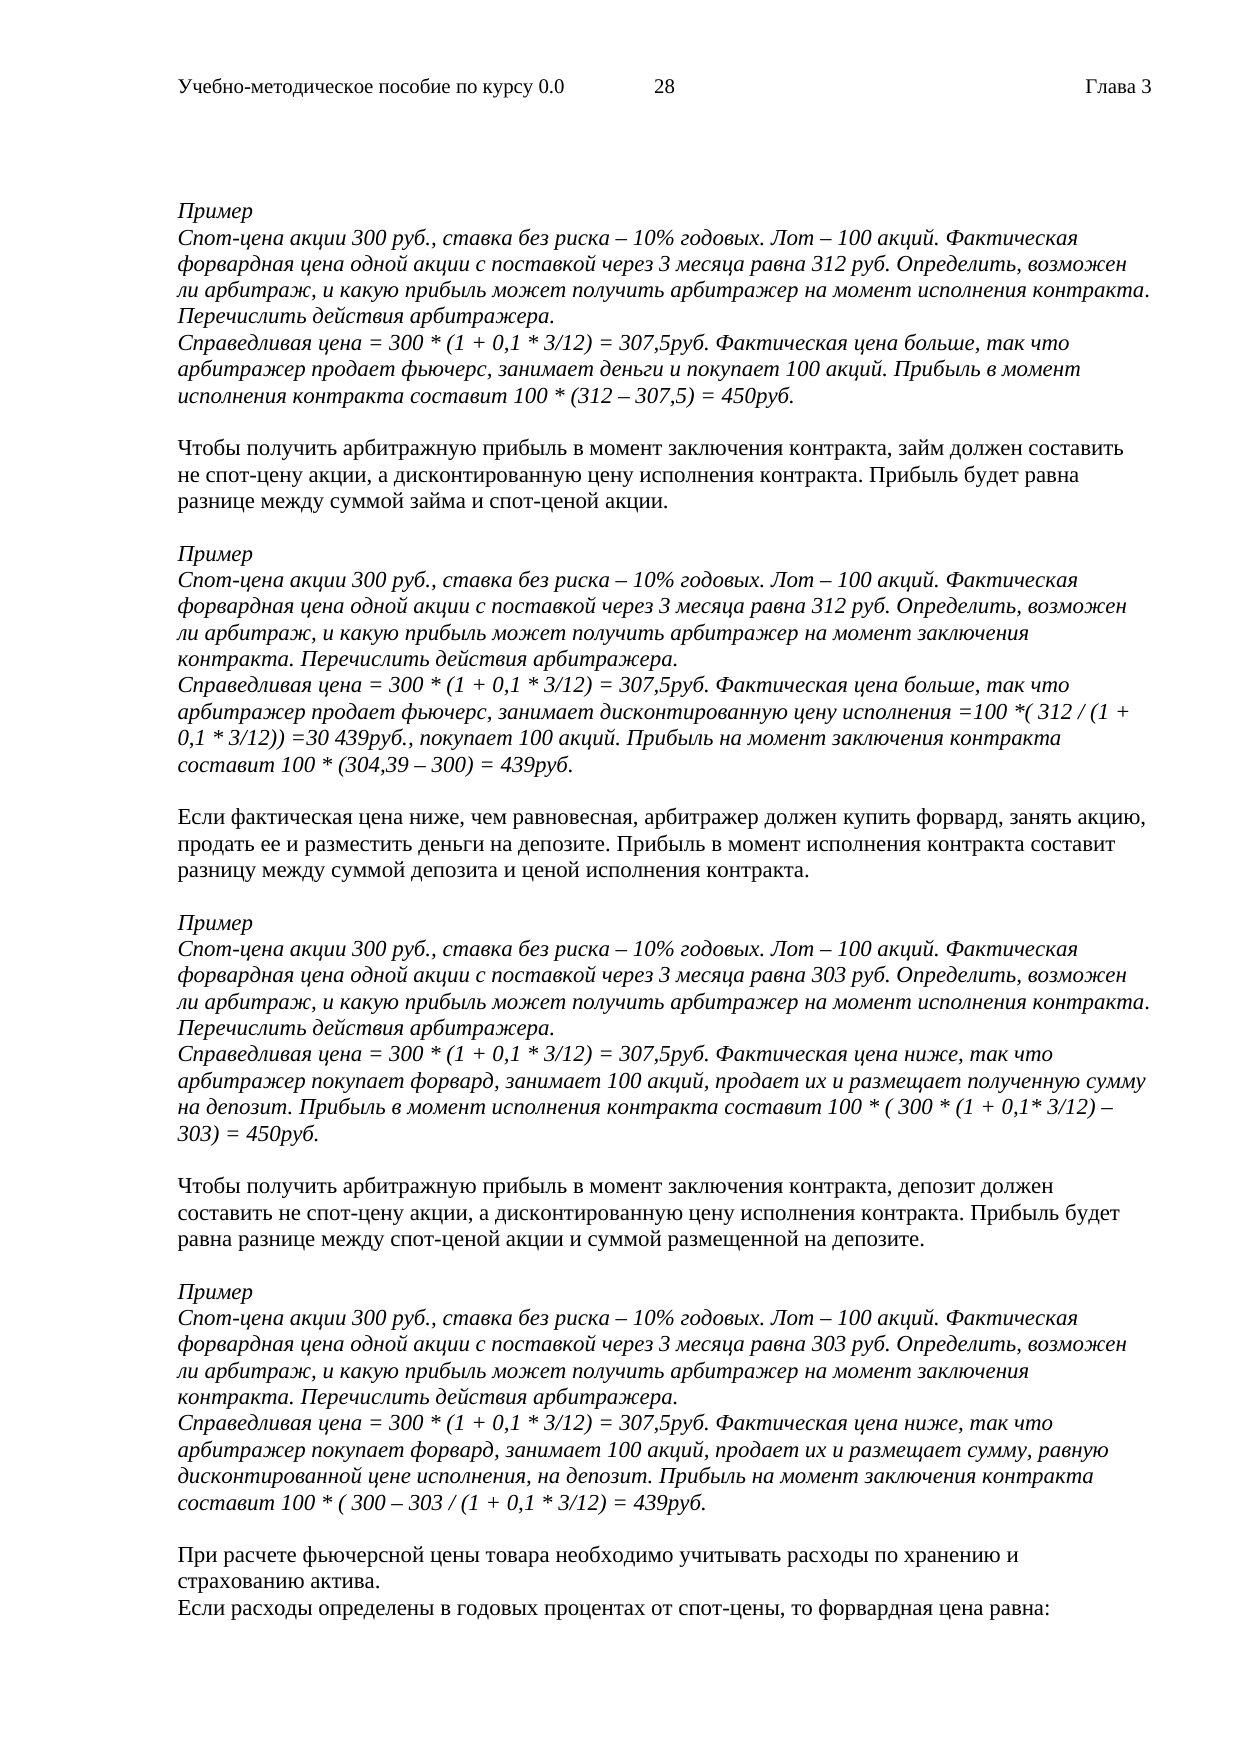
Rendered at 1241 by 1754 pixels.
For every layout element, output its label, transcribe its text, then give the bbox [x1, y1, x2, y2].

text Пример [177, 1278, 1152, 1304]
text Пример [177, 540, 1152, 566]
text Справедливая цена = 300 * (1 + 0,1 * 3/12) = 307,5руб. Фактическая цена ниже, так что арбитражер покупает форвард, занимает 100 акций, продает их и размещает сумму, равную дисконтированной цене исполнения, на депозит. Прибыль на момент заключения контракта составит 100 * ( 300 – 303 / (1 + 0,1 * 3/12) = 439руб. [177, 1409, 1152, 1515]
text Справедливая цена = 300 * (1 + 0,1 * 3/12) = 307,5руб. Фактическая цена больше, так что арбитражер продает фьючерс, занимает деньги и покупает 100 акций. Прибыль в момент исполнения контракта составит 100 * (312 – 307,5) = 450руб. [177, 329, 1152, 408]
text Справедливая цена = 300 * (1 + 0,1 * 3/12) = 307,5руб. Фактическая цена больше, так что арбитражер продает фьючерс, занимает дисконтированную цену исполнения =100 *( 312 / (1 + 0,1 * 3/12)) =30 439руб., покупает 100 акций. Прибыль на момент заключения контракта составит 100 * (304,39 – 300) = 439руб. [177, 672, 1152, 777]
text Если фактическая цена ниже, чем равновесная, арбитражер должен купить форвард, занять акцию, продать ее и разместить деньги на депозите. Прибыль в момент исполнения контракта составит разницу между суммой депозита и ценой исполнения контракта. [177, 803, 1152, 882]
text Спот-цена акции 300 руб., ставка без риска – 10% годовых. Лот – 100 акций. Фактическая форвардная цена одной акции с поставкой через 3 месяца равна 312 руб. Определить, возможен ли арбитраж, и какую прибыль может получить арбитражер на момент исполнения контракта. Перечислить действия арбитражера. [177, 223, 1152, 329]
text Чтобы получить арбитражную прибыль в момент заключения контракта, займ должен составить не спот-цену акции, а дисконтированную цену исполнения контракта. Прибыль будет равна разнице между суммой займа и спот-ценой акции. [177, 434, 1152, 513]
text Если расходы определены в годовых процентах от спот-цены, то форвардная цена равна: [177, 1594, 1152, 1620]
text Спот-цена акции 300 руб., ставка без риска – 10% годовых. Лот – 100 акций. Фактическая форвардная цена одной акции с поставкой через 3 месяца равна 303 руб. Определить, возможен ли арбитраж, и какую прибыль может получить арбитражер на момент заключения контракта. Перечислить действия арбитражера. [177, 1304, 1152, 1409]
text Пример [177, 909, 1152, 935]
text При расчете фьючерсной цены товара необходимо учитывать расходы по хранению и страхованию актива. [177, 1541, 1152, 1594]
text Справедливая цена = 300 * (1 + 0,1 * 3/12) = 307,5руб. Фактическая цена ниже, так что арбитражер покупает форвард, занимает 100 акций, продает их и размещает полученную сумму на депозит. Прибыль в момент исполнения контракта составит 100 * ( 300 * (1 + 0,1* 3/12) – 303) = 450руб. [177, 1041, 1152, 1146]
text Спот-цена акции 300 руб., ставка без риска – 10% годовых. Лот – 100 акций. Фактическая форвардная цена одной акции с поставкой через 3 месяца равна 312 руб. Определить, возможен ли арбитраж, и какую прибыль может получить арбитражер на момент заключения контракта. Перечислить действия арбитражера. [177, 566, 1152, 672]
text Чтобы получить арбитражную прибыль в момент заключения контракта, депозит должен составить не спот-цену акции, а дисконтированную цену исполнения контракта. Прибыль будет равна разнице между спот-ценой акции и суммой размещенной на депозите. [177, 1172, 1152, 1251]
text Спот-цена акции 300 руб., ставка без риска – 10% годовых. Лот – 100 акций. Фактическая форвардная цена одной акции с поставкой через 3 месяца равна 303 руб. Определить, возможен ли арбитраж, и какую прибыль может получить арбитражер на момент исполнения контракта. Перечислить действия арбитражера. [177, 935, 1152, 1041]
text Пример [177, 197, 1152, 223]
